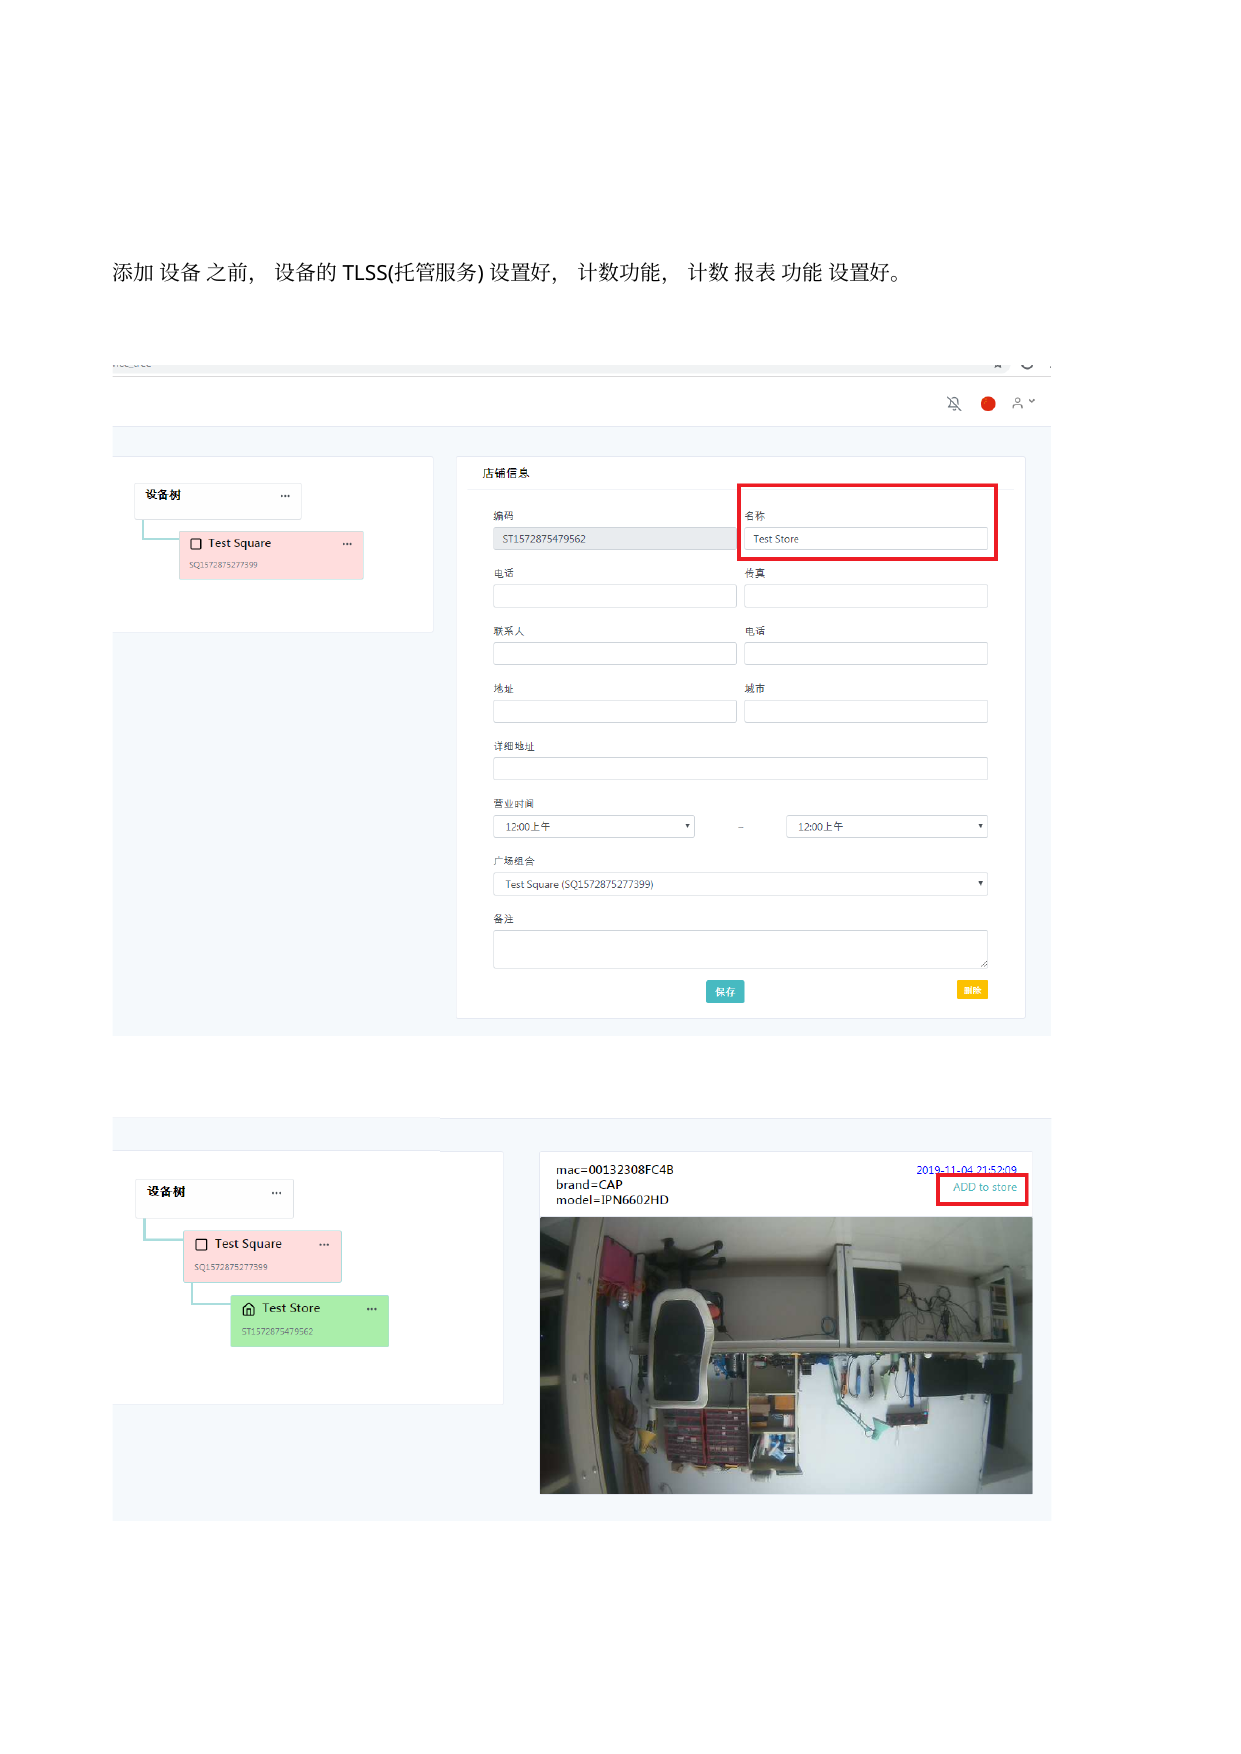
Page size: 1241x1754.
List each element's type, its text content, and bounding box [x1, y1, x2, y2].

picture [112, 365, 1052, 1036]
picture [112, 1114, 1052, 1521]
text 添加 设备 之前， 设备的 TLSS(托管服务) 设置好， 计数功能， 计数 报表 功能 设置好。 [112, 257, 1128, 287]
